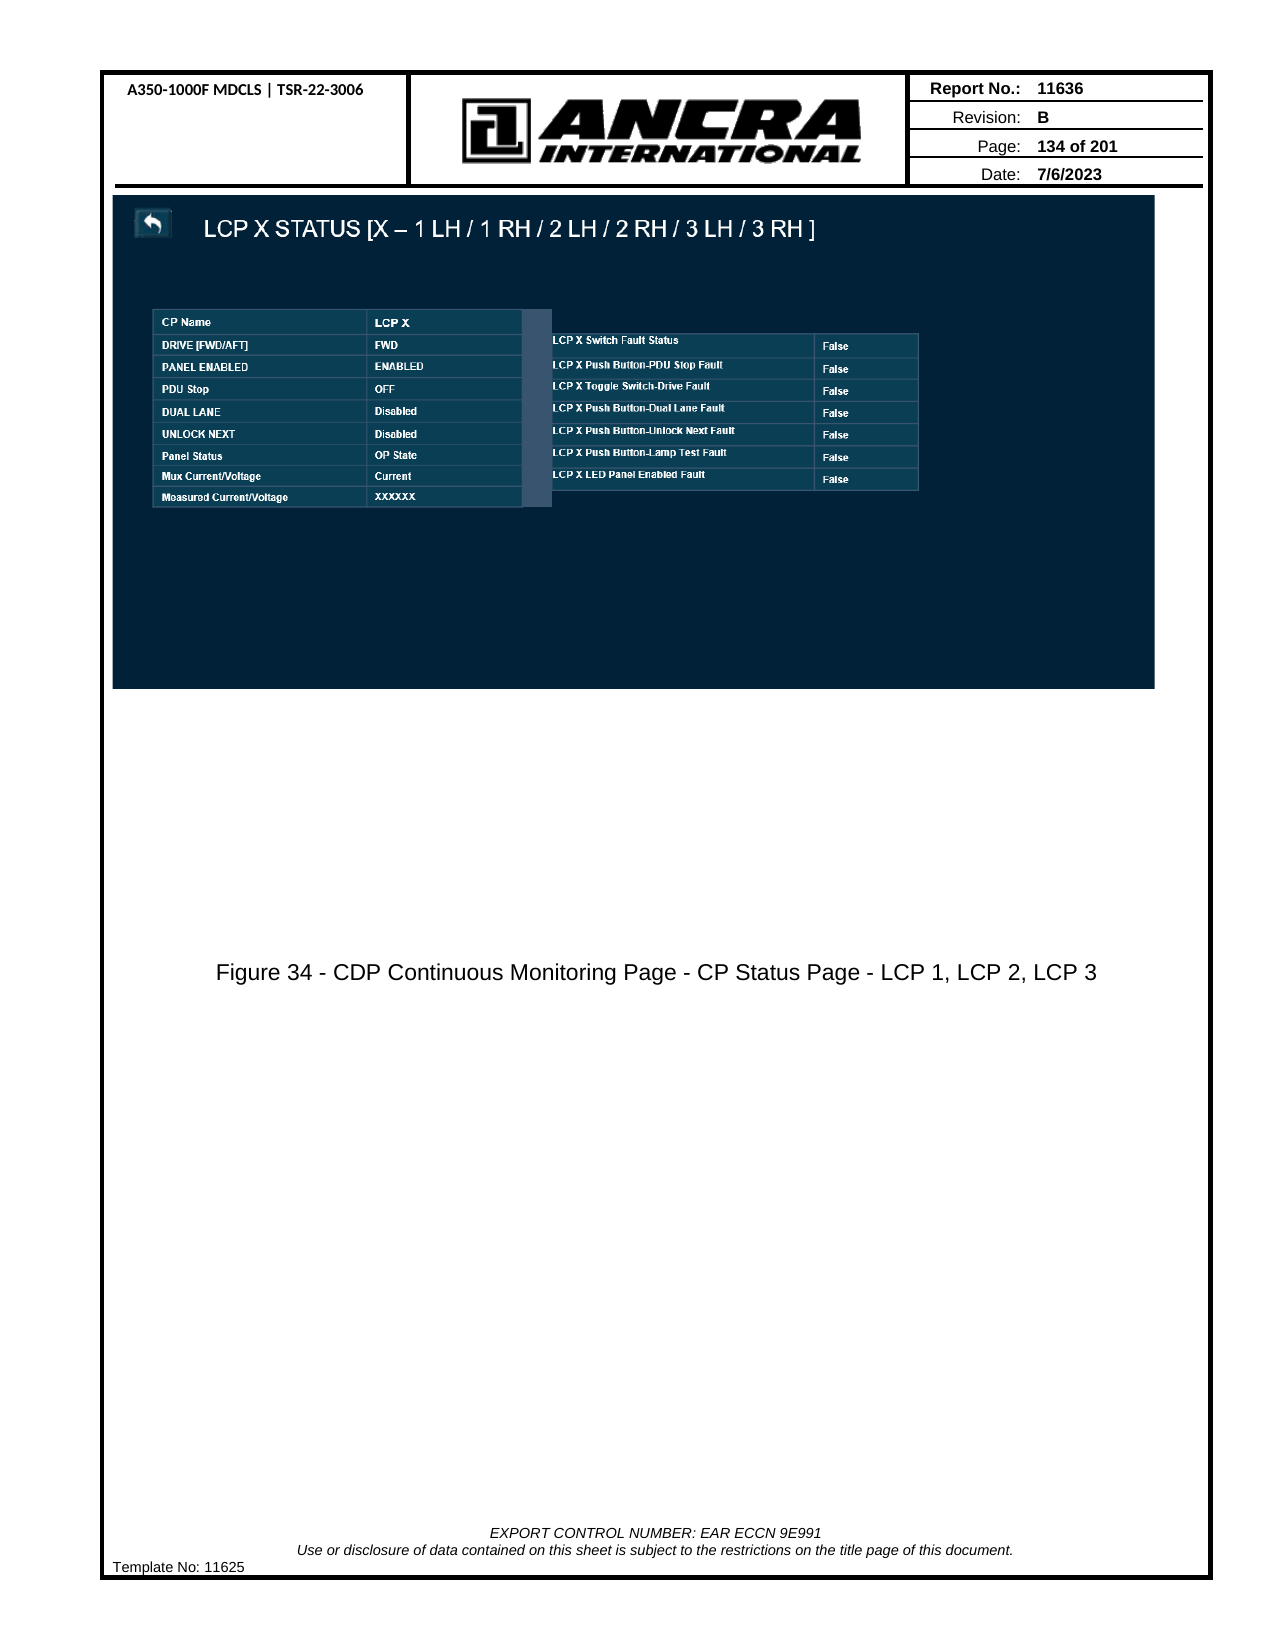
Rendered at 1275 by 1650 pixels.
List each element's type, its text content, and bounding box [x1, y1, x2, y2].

text Figure 34 - CDP Continuous Monitoring Page - CP Status Page - LCP 1, LCP 2, LCP 3 [112, 959, 1200, 986]
picture [112, 195, 1155, 689]
picture [460, 97, 863, 166]
